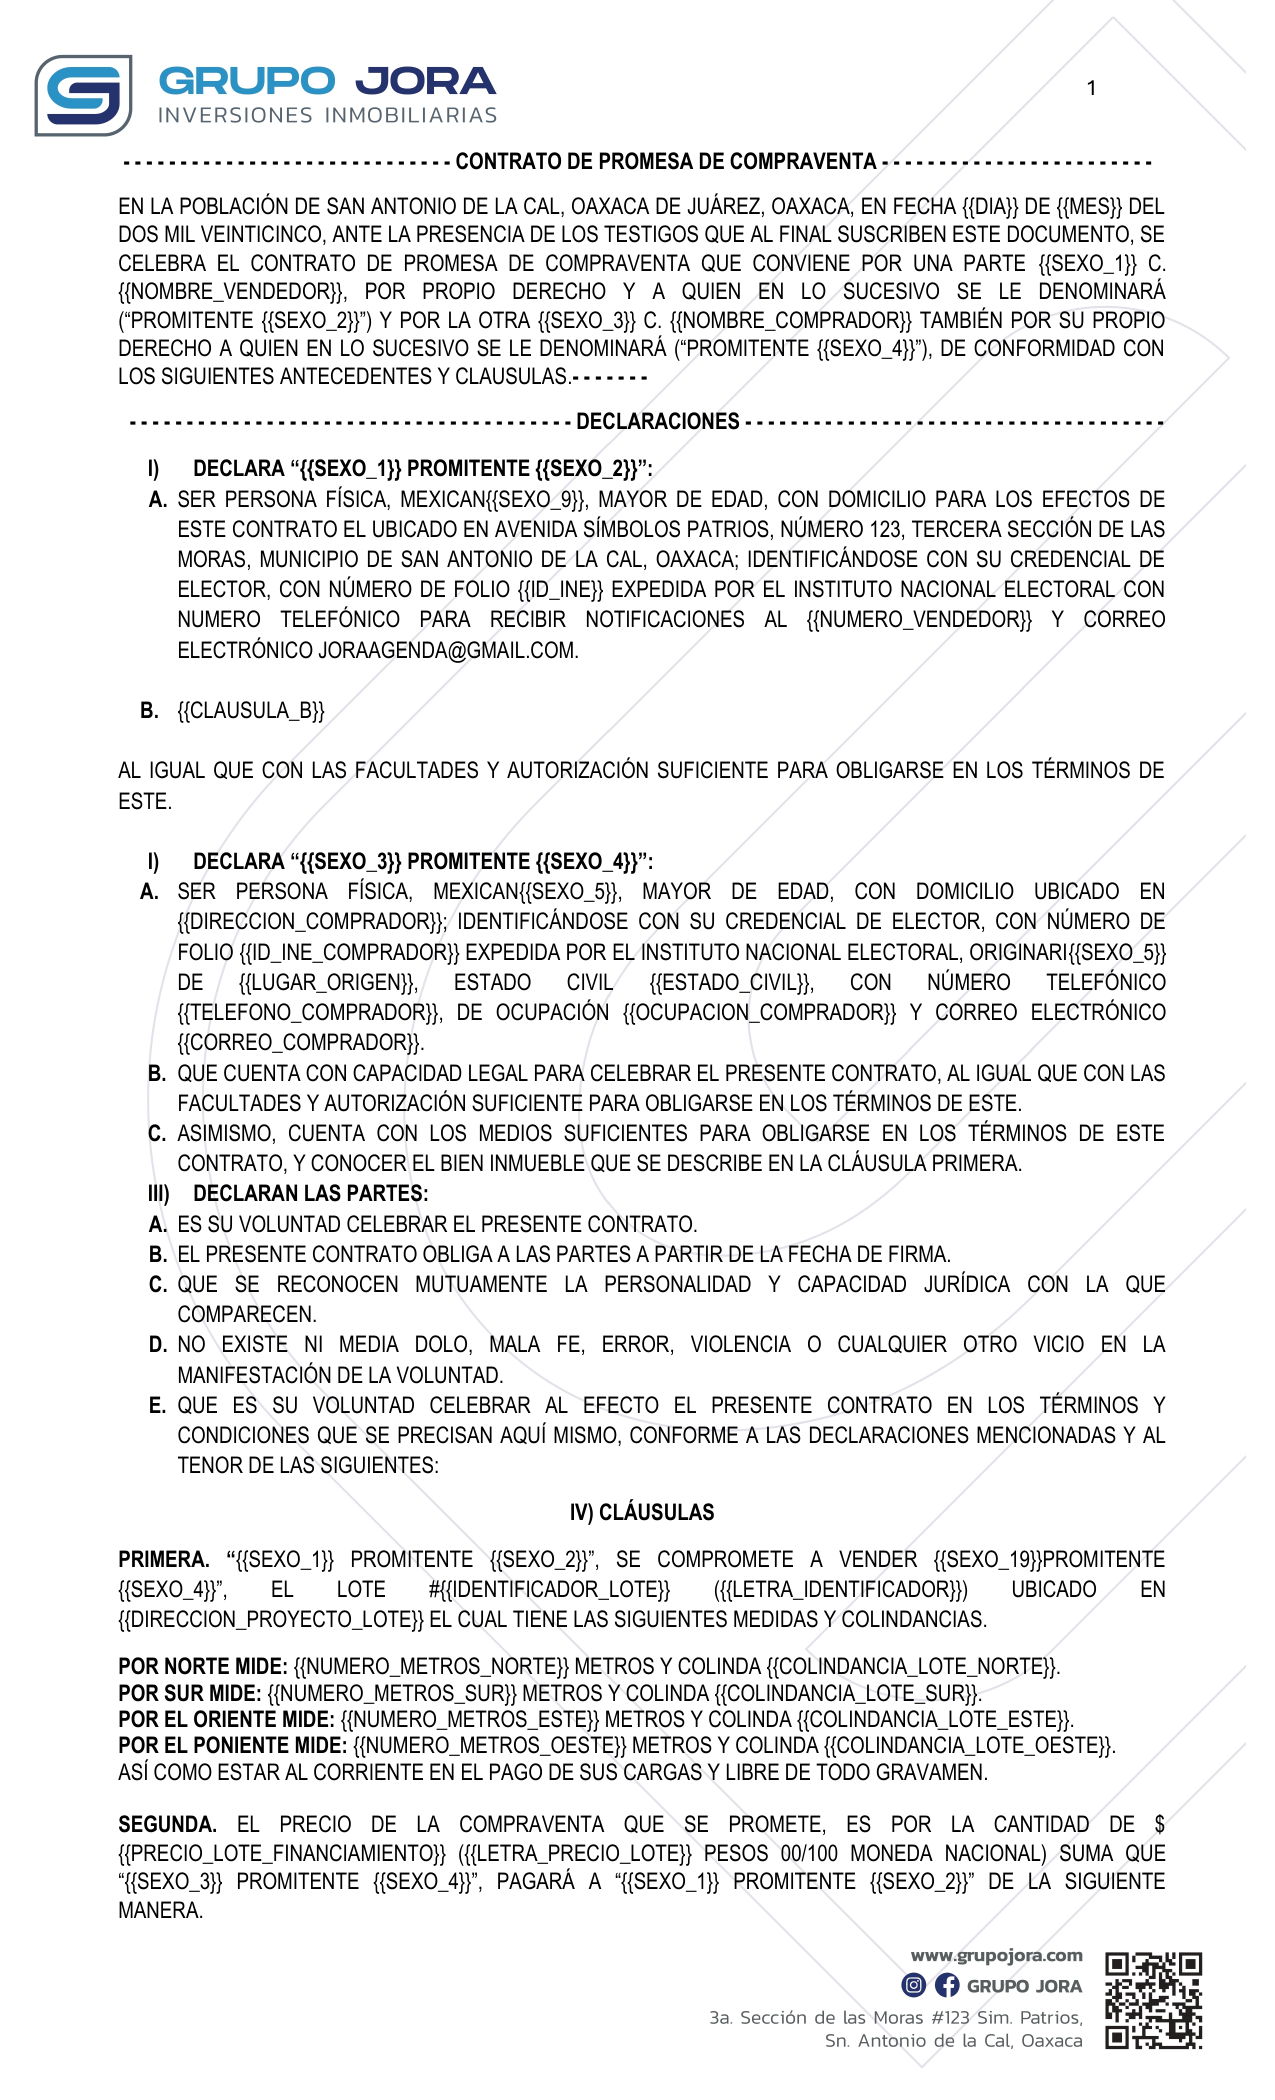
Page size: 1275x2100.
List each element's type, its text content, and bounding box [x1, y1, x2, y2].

text - - - - - - - - - - - - - - - - - - - - - - - - - - - - - CONTRATO DE PROMESA DE COMPRAVENTA - - - - - - - - - - - - - - - - - - - - - - - - [118, 148, 1167, 174]
text ASÍ COMO ESTAR AL CORRIENTE EN EL PAGO DE SUS CARGAS Y LIBRE DE TODO GRAVAMEN. [118, 1759, 1167, 1785]
text - - - - - - - - - - - - - - - - - - - - - - - - - - - - - - - - - - - - - - - DECLARACIONES - - - - - - - - - - - - - - - - - - - - - - - - - - - - - - - - - - - - - [118, 408, 1167, 435]
text AL IGUAL QUE CON LAS FACULTADES Y AUTORIZACIÓN SUFICIENTE PARA OBLIGARSE EN LOS TÉRMINOS DE ESTE. [118, 757, 1167, 814]
list NO EXISTE NI MEDIA DOLO, MALA FE, ERROR, VIOLENCIA O CUALQUIER OTRO VICIO EN LA MANIFESTACIÓN DE LA VOLUNTAD. [149, 1331, 1167, 1388]
text POR NORTE MIDE: {{NUMERO_METROS_NORTE}} METROS Y COLINDA {{COLINDANCIA_LOTE_NORTE}}. [118, 1653, 1167, 1680]
list ES SU VOLUNTAD CELEBRAR EL PRESENTE CONTRATO. [149, 1211, 1167, 1237]
text POR EL ORIENTE MIDE: {{NUMERO_METROS_ESTE}} METROS Y COLINDA {{COLINDANCIA_LOTE_ESTE}}. [118, 1706, 1167, 1732]
list QUE CUENTA CON CAPACIDAD LEGAL PARA CELEBRAR EL PRESENTE CONTRATO, AL IGUAL QUE CON LAS FACULTADES Y AUTORIZACIÓN SUFICIENTE PARA OBLIGARSE EN LOS TÉRMINOS DE ESTE. [148, 1059, 1167, 1116]
list EL PRESENTE CONTRATO OBLIGA A LAS PARTES A PARTIR DE LA FECHA DE FIRMA. [149, 1241, 1167, 1267]
picture [0, 0, 1246, 2100]
list QUE ES SU VOLUNTAD CELEBRAR AL EFECTO EL PRESENTE CONTRATO EN LOS TÉRMINOS Y CONDICIONES QUE SE PRECISAN AQUÍ MISMO, CONFORME A LAS DECLARACIONES MENCIONADAS Y AL TENOR DE LAS SIGUIENTES: [149, 1392, 1167, 1479]
list QUE SE RECONOCEN MUTUAMENTE LA PERSONALIDAD Y CAPACIDAD JURÍDICA CON LA QUE COMPARECEN. [149, 1271, 1167, 1328]
list {{CLAUSULA_B}} [140, 697, 1167, 723]
list SER PERSONA FÍSICA, MEXICAN{{SEXO_9}}, MAYOR DE EDAD, CON DOMICILIO PARA LOS EFECTOS DE ESTE CONTRATO EL UBICADO EN AVENIDA SÍMBOLOS PATRIOS, NÚMERO 123, TERCERA SECCIÓN DE LAS MORAS, MUNICIPIO DE SAN ANTONIO DE LA CAL, OAXACA; IDENTIFICÁNDOSE CON SU CREDENCIAL DE ELECTOR, CON NÚMERO DE FOLIO {{ID_INE}} EXPEDIDA POR EL INSTITUTO NACIONAL ELECTORAL CON NUMERO TELEFÓNICO PARA RECIBIR NOTIFICACIONES AL {{NUMERO_VENDEDOR}} Y CORREO ELECTRÓNICO JORAAGENDA@GMAIL.COM. [149, 486, 1167, 663]
list DECLARA “{{SEXO_3}} PROMITENTE {{SEXO_4}}”: [148, 848, 1167, 874]
list ASIMISMO, CUENTA CON LOS MEDIOS SUFICIENTES PARA OBLIGARSE EN LOS TÉRMINOS DE ESTE CONTRATO, Y CONOCER EL BIEN INMUEBLE QUE SE DESCRIBE EN LA CLÁUSULA PRIMERA. [148, 1120, 1167, 1177]
text EN LA POBLACIÓN DE SAN ANTONIO DE LA CAL, OAXACA DE JUÁREZ, OAXACA, EN FECHA {{DIA}} DE {{MES}} DEL DOS MIL VEINTICINCO, ANTE LA PRESENCIA DE LOS TESTIGOS QUE AL FINAL SUSCRIBEN ESTE DOCUMENTO, SE CELEBRA EL CONTRATO DE PROMESA DE COMPRAVENTA QUE CONVIENE POR UNA PARTE {{SEXO_1}} C. {{NOMBRE_VENDEDOR}}, POR PROPIO DERECHO Y A QUIEN EN LO SUCESIVO SE LE DENOMINARÁ (“PROMITENTE {{SEXO_2}}”) Y POR LA OTRA {{SEXO_3}} C. {{NOMBRE_COMPRADOR}} TAMBIÉN POR SU PROPIO DERECHO A QUIEN EN LO SUCESIVO SE LE DENOMINARÁ (“PROMITENTE {{SEXO_4}}”), DE CONFORMIDAD CON LOS SIGUIENTES ANTECEDENTES Y CLAUSULAS.- - - - - - - [118, 193, 1167, 390]
list DECLARAN LAS PARTES: [148, 1180, 1167, 1207]
list DECLARA “{{SEXO_1}} PROMITENTE {{SEXO_2}}”: [148, 455, 1167, 482]
text POR SUR MIDE: {{NUMERO_METROS_SUR}} METROS Y COLINDA {{COLINDANCIA_LOTE_SUR}}. [118, 1680, 1167, 1706]
text SEGUNDA. EL PRECIO DE LA COMPRAVENTA QUE SE PROMETE, ES POR LA CANTIDAD DE ${{PRECIO_LOTE_FINANCIAMIENTO}} ({{LETRA_PRECIO_LOTE}} PESOS 00/100 MONEDA NACIONAL) SUMA QUE “{{SEXO_3}} PROMITENTE {{SEXO_4}}”, PAGARÁ A “{{SEXO_1}} PROMITENTE {{SEXO_2}}” DE LA SIGUIENTE MANERA. [118, 1811, 1167, 1923]
text PRIMERA. “{{SEXO_1}} PROMITENTE {{SEXO_2}}”, SE COMPROMETE A VENDER {{SEXO_19}}PROMITENTE {{SEXO_4}}”, EL LOTE #{{IDENTIFICADOR_LOTE}} ({{LETRA_IDENTIFICADOR}}) UBICADO EN {{DIRECCION_PROYECTO_LOTE}} EL CUAL TIENE LAS SIGUIENTES MEDIDAS Y COLINDANCIAS. [118, 1546, 1167, 1633]
text POR EL PONIENTE MIDE: {{NUMERO_METROS_OESTE}} METROS Y COLINDA {{COLINDANCIA_LOTE_OESTE}}. [118, 1732, 1167, 1759]
list SER PERSONA FÍSICA, MEXICAN{{SEXO_5}}, MAYOR DE EDAD, CON DOMICILIO UBICADO EN {{DIRECCION_COMPRADOR}}; IDENTIFICÁNDOSE CON SU CREDENCIAL DE ELECTOR, CON NÚMERO DE FOLIO {{ID_INE_COMPRADOR}} EXPEDIDA POR EL INSTITUTO NACIONAL ELECTORAL, ORIGINARI{{SEXO_5}} DE {{LUGAR_ORIGEN}}, ESTADO CIVIL {{ESTADO_CIVIL}}, CON NÚMERO TELEFÓNICO {{TELEFONO_COMPRADOR}}, DE OCUPACIÓN {{OCUPACION_COMPRADOR}} Y CORREO ELECTRÓNICO {{CORREO_COMPRADOR}}. [140, 878, 1167, 1056]
text IV) CLÁUSULAS [118, 1499, 1167, 1526]
